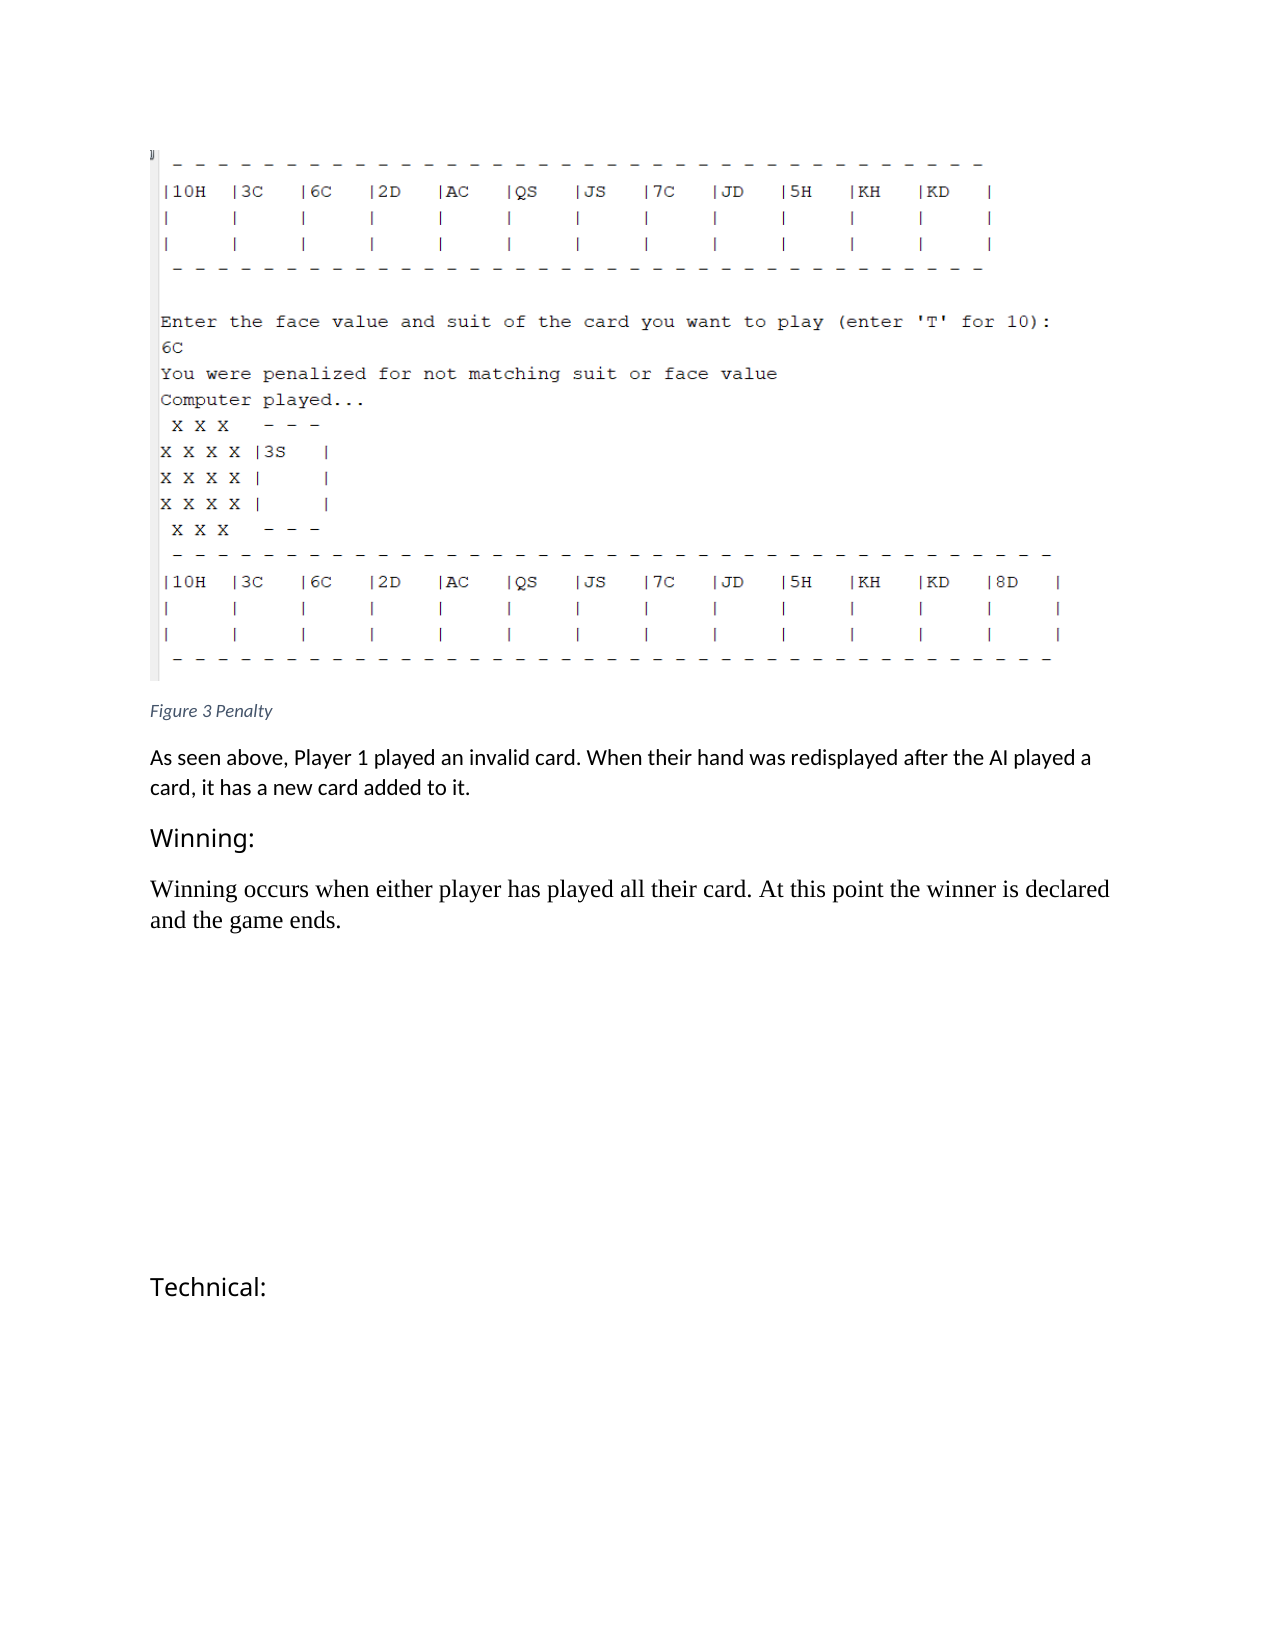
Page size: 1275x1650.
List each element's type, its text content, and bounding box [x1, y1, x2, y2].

text Figure 3 Penalty [150, 699, 1125, 722]
text Winning: [150, 820, 1125, 854]
text As seen above, Player 1 played an invalid card. When their hand was redisplayed after the AI played a card, it has a new card added to it. [150, 743, 1125, 801]
text Winning occurs when either player has played all their card. At this point the winner is declared and the game ends. [150, 874, 1125, 933]
picture [150, 150, 1125, 681]
text Technical: [150, 1270, 1125, 1304]
